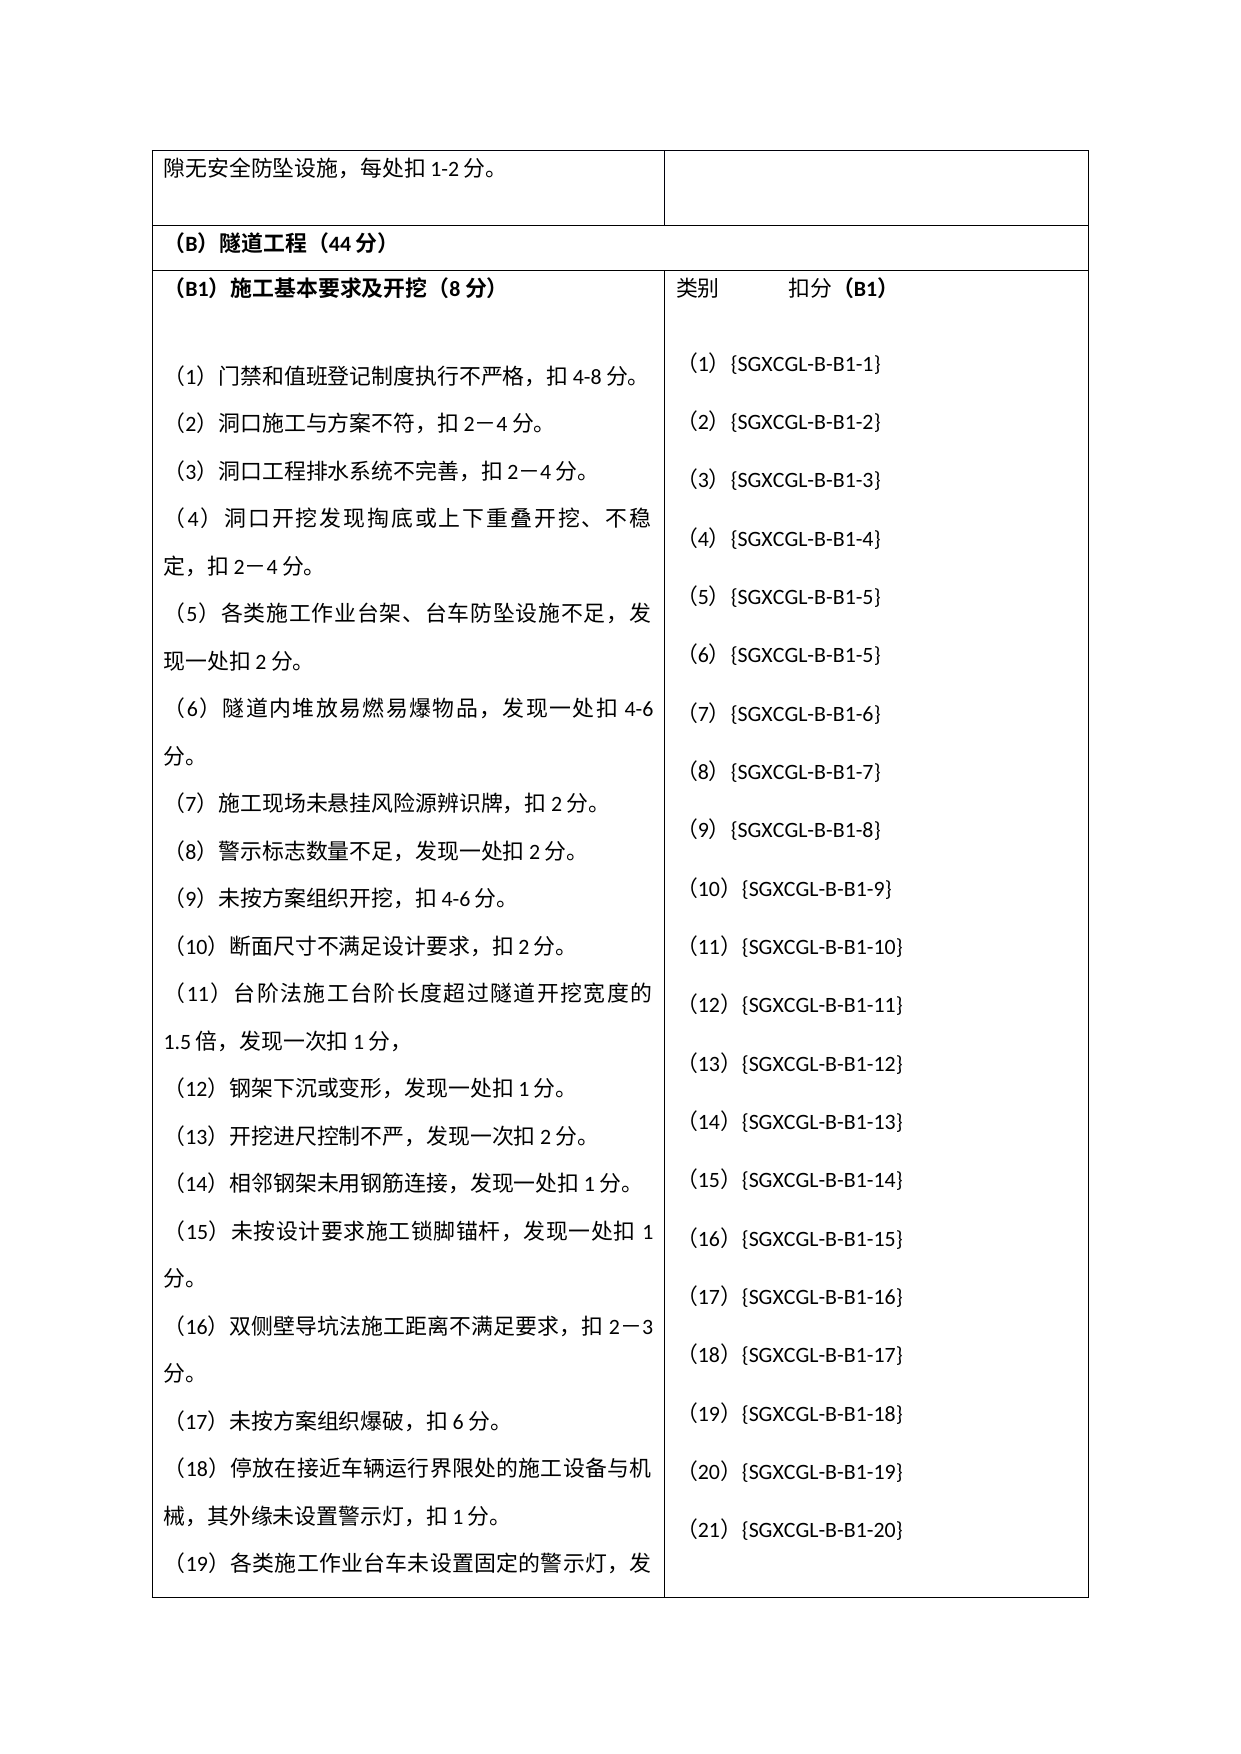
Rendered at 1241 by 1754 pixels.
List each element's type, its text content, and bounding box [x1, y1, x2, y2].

table_cell （B）隧道工程（44分） [153, 226, 1088, 270]
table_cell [153, 151, 664, 225]
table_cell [153, 271, 664, 1597]
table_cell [665, 151, 1088, 225]
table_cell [665, 271, 1088, 1597]
